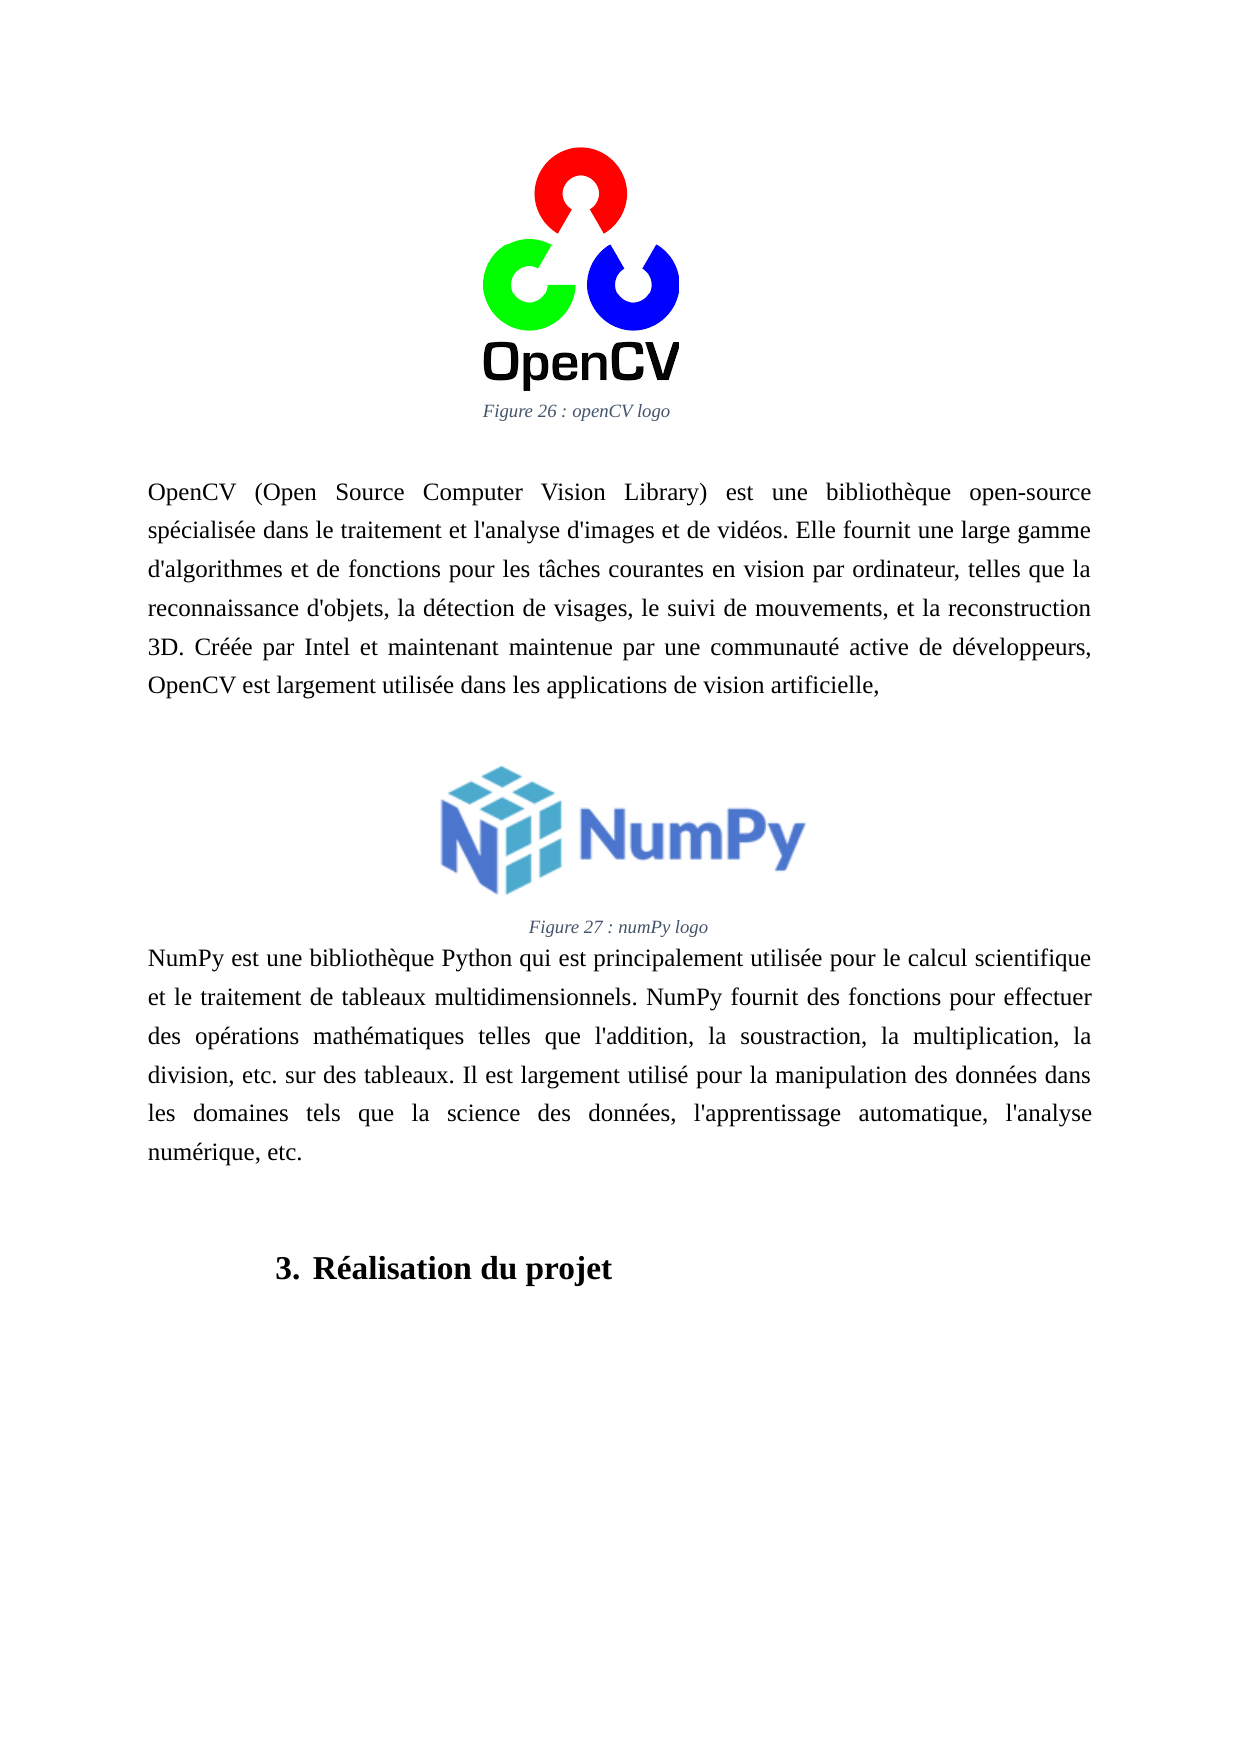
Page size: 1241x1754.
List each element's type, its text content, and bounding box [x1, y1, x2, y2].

picture [358, 756, 882, 907]
picture [482, 147, 679, 391]
text NumPy est une bibliothèque Python qui est principalement utilisée pour le calcul scientifique et le traitement de tableaux multidimensionnels. NumPy fournit des fonctions pour effectuer des opérations mathématiques telles que l'addition, la soustraction, la multiplication, la division, etc. sur des tableaux. Il est largement utilisé pour la manipulation des données dans les domaines tels que la science des données, l'apprentissage automatique, l'analyse numérique, etc. [148, 781, 1093, 1166]
text OpenCV (Open Source Computer Vision Library) est une bibliothèque open-source spécialisée dans le traitement et l'analyse d'images et de vidéos. Elle fournit une large gamme d'algorithmes et de fonctions pour les tâches courantes en vision par ordinateur, telles que la reconnaissance d'objets, la détection de visages, le suivi de mouvements, et la reconstruction 3D. Créée par Intel et maintenant maintenue par une communauté active de développeurs, OpenCV est largement utilisée dans les applications de vision artificielle, [148, 477, 1093, 699]
subtitle Réalisation du projet [275, 1248, 1093, 1286]
